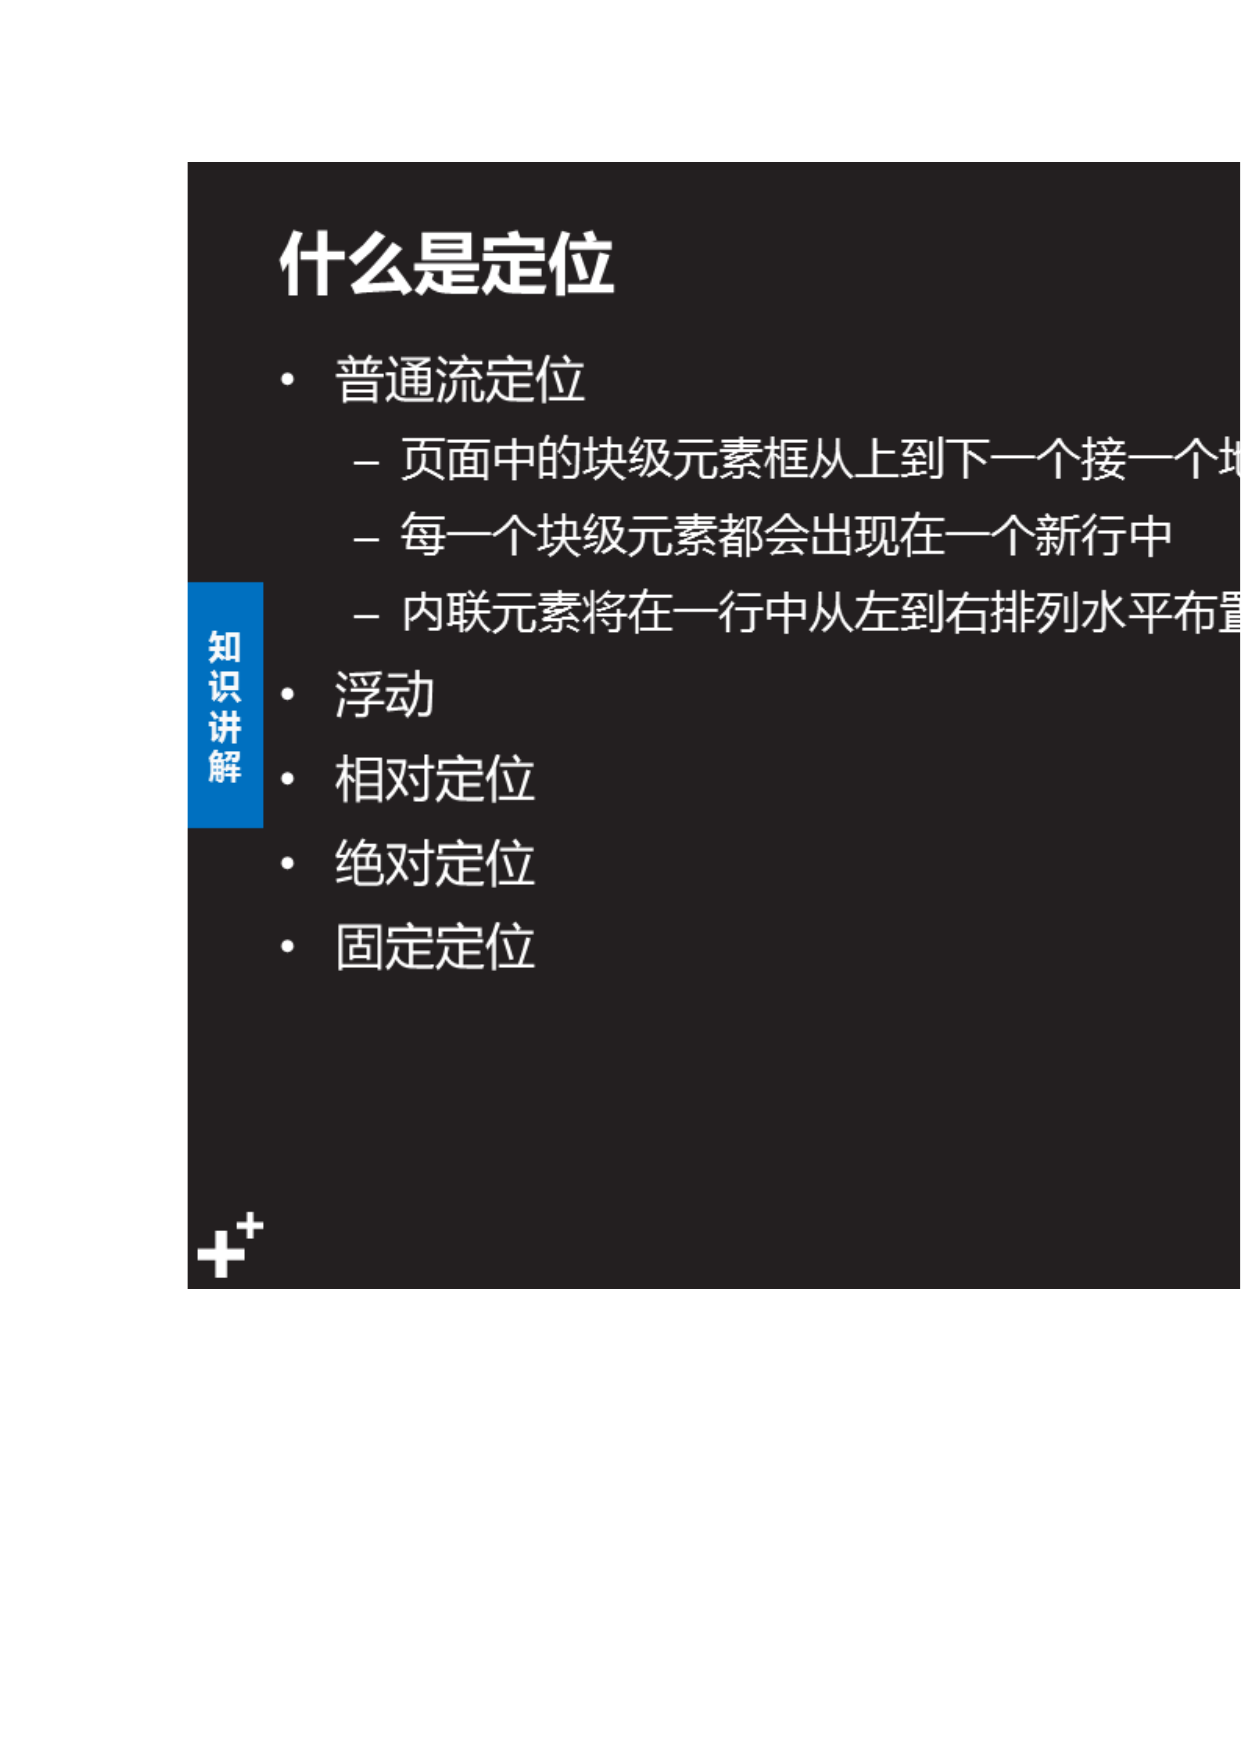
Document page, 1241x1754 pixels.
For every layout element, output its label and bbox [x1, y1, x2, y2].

picture [187, 162, 1241, 1289]
